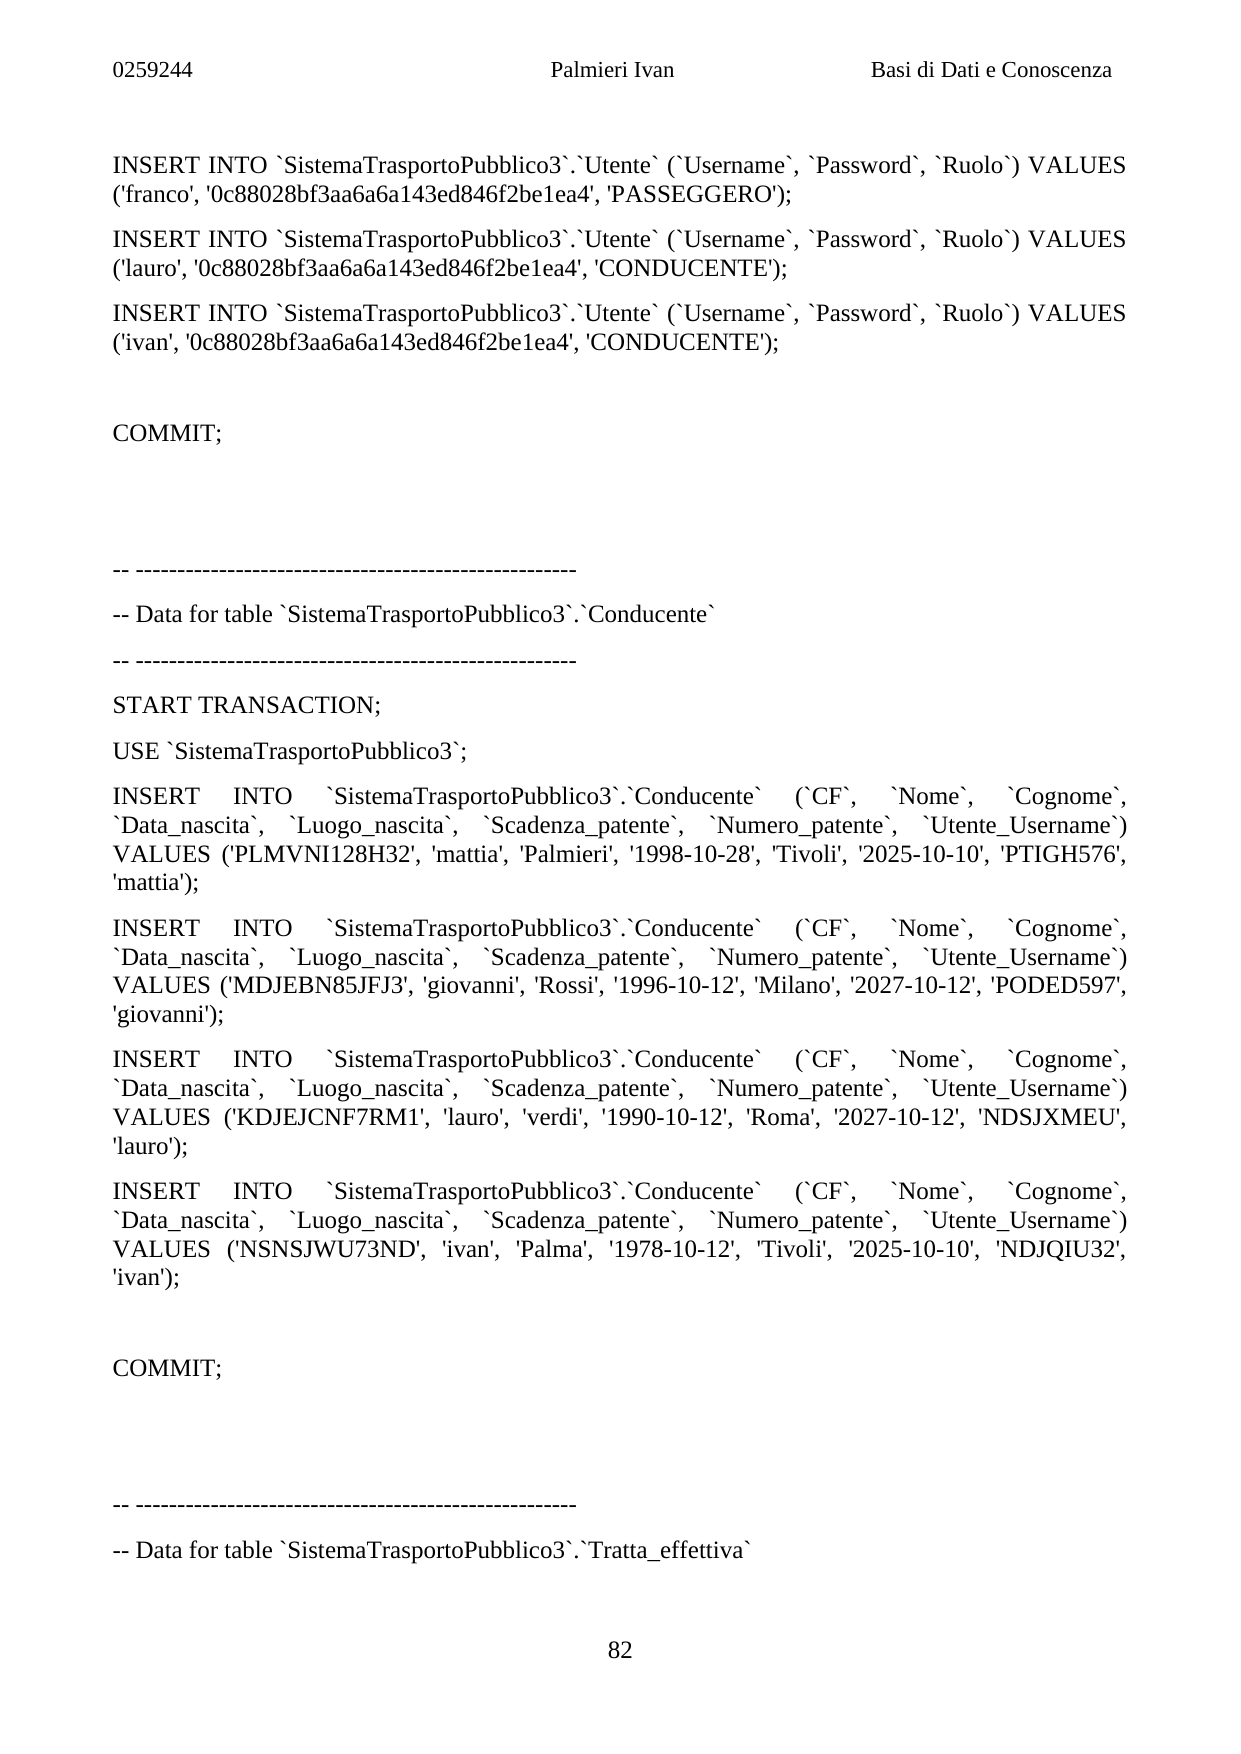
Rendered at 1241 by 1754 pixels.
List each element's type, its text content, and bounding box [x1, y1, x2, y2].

text INSERT INTO `SistemaTrasportoPubblico3`.`Utente` (`Username`, `Password`, `Ruolo`) VALUES ('ivan', '0c88028bf3aa6a6a143ed846f2be1ea4', 'CONDUCENTE'); [112, 298, 1128, 356]
text INSERT INTO `SistemaTrasportoPubblico3`.`Utente` (`Username`, `Password`, `Ruolo`) VALUES ('franco', '0c88028bf3aa6a6a143ed846f2be1ea4', 'PASSEGGERO'); [112, 150, 1128, 207]
text INSERT INTO `SistemaTrasportoPubblico3`.`Conducente` (`CF`, `Nome`, `Cognome`, `Data_nascita`, `Luogo_nascita`, `Scadenza_patente`, `Numero_patente`, `Utente_Username`) VALUES ('NSNSJWU73ND', 'ivan', 'Palma', '1978-10-12', 'Tivoli', '2025-10-10', 'NDJQIU32', 'ivan'); [112, 1176, 1128, 1291]
text -- ----------------------------------------------------- [112, 645, 1128, 674]
text COMMIT; [112, 1353, 1128, 1382]
text -- Data for table `SistemaTrasportoPubblico3`.`Tratta_effettiva` [112, 1535, 1128, 1564]
text START TRANSACTION; [112, 690, 1128, 719]
text INSERT INTO `SistemaTrasportoPubblico3`.`Conducente` (`CF`, `Nome`, `Cognome`, `Data_nascita`, `Luogo_nascita`, `Scadenza_patente`, `Numero_patente`, `Utente_Username`) VALUES ('MDJEBN85JFJ3', 'giovanni', 'Rossi', '1996-10-12', 'Milano', '2027-10-12', 'PODED597', 'giovanni'); [112, 913, 1128, 1028]
text INSERT INTO `SistemaTrasportoPubblico3`.`Utente` (`Username`, `Password`, `Ruolo`) VALUES ('lauro', '0c88028bf3aa6a6a143ed846f2be1ea4', 'CONDUCENTE'); [112, 224, 1128, 282]
text USE `SistemaTrasportoPubblico3`; [112, 736, 1128, 764]
text COMMIT; [112, 418, 1128, 447]
text INSERT INTO `SistemaTrasportoPubblico3`.`Conducente` (`CF`, `Nome`, `Cognome`, `Data_nascita`, `Luogo_nascita`, `Scadenza_patente`, `Numero_patente`, `Utente_Username`) VALUES ('PLMVNI128H32', 'mattia', 'Palmieri', '1998-10-28', 'Tivoli', '2025-10-10', 'PTIGH576', 'mattia'); [112, 781, 1128, 896]
text -- Data for table `SistemaTrasportoPubblico3`.`Conducente` [112, 599, 1128, 628]
text -- ----------------------------------------------------- [112, 554, 1128, 583]
text INSERT INTO `SistemaTrasportoPubblico3`.`Conducente` (`CF`, `Nome`, `Cognome`, `Data_nascita`, `Luogo_nascita`, `Scadenza_patente`, `Numero_patente`, `Utente_Username`) VALUES ('KDJEJCNF7RM1', 'lauro', 'verdi', '1990-10-12', 'Roma', '2027-10-12', 'NDSJXMEU', 'lauro'); [112, 1044, 1128, 1159]
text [112, 1489, 1128, 1518]
